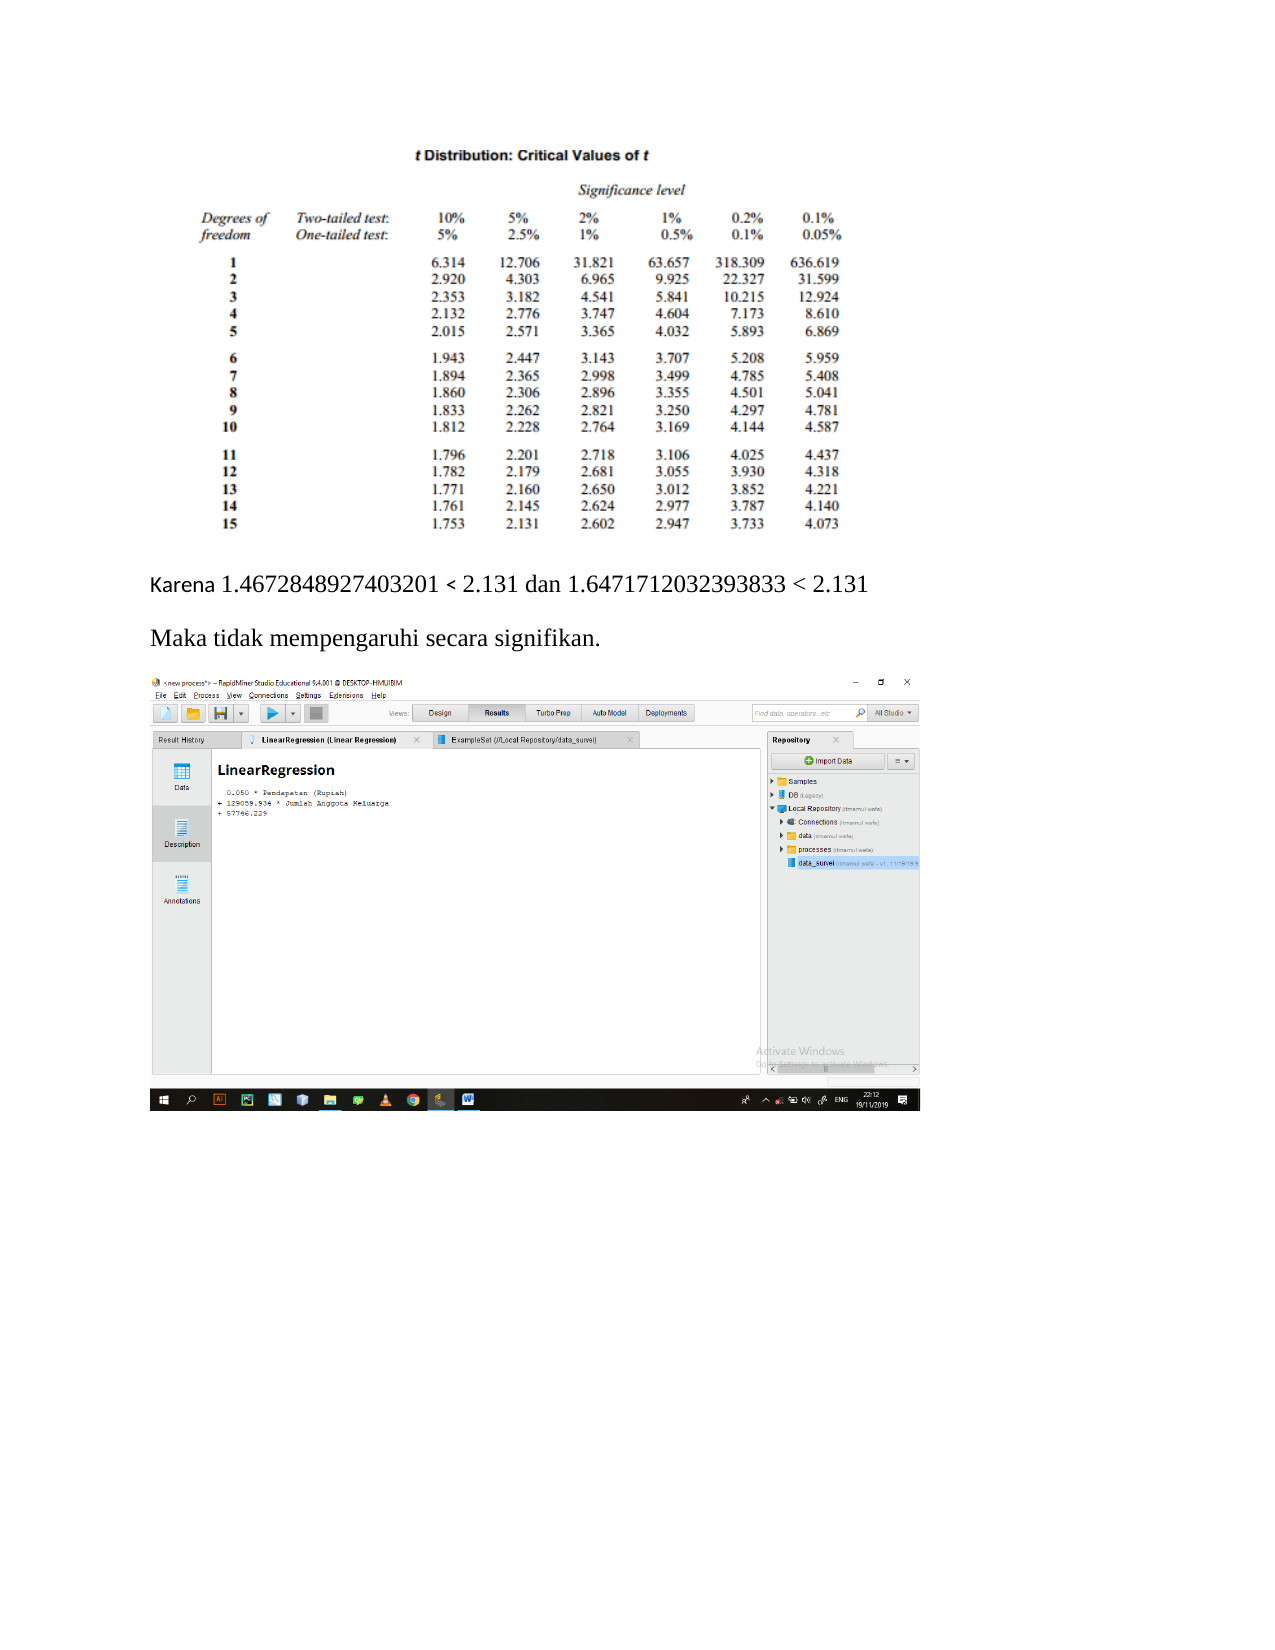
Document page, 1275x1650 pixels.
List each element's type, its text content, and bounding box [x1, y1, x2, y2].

picture [150, 150, 941, 544]
text Maka tidak mempengaruhi secara signifikan. [150, 623, 1125, 652]
picture [150, 677, 921, 1111]
text Karena 1.4672848927403201 < 2.131 dan 1.6471712032393833 < 2.131 [150, 569, 1125, 598]
